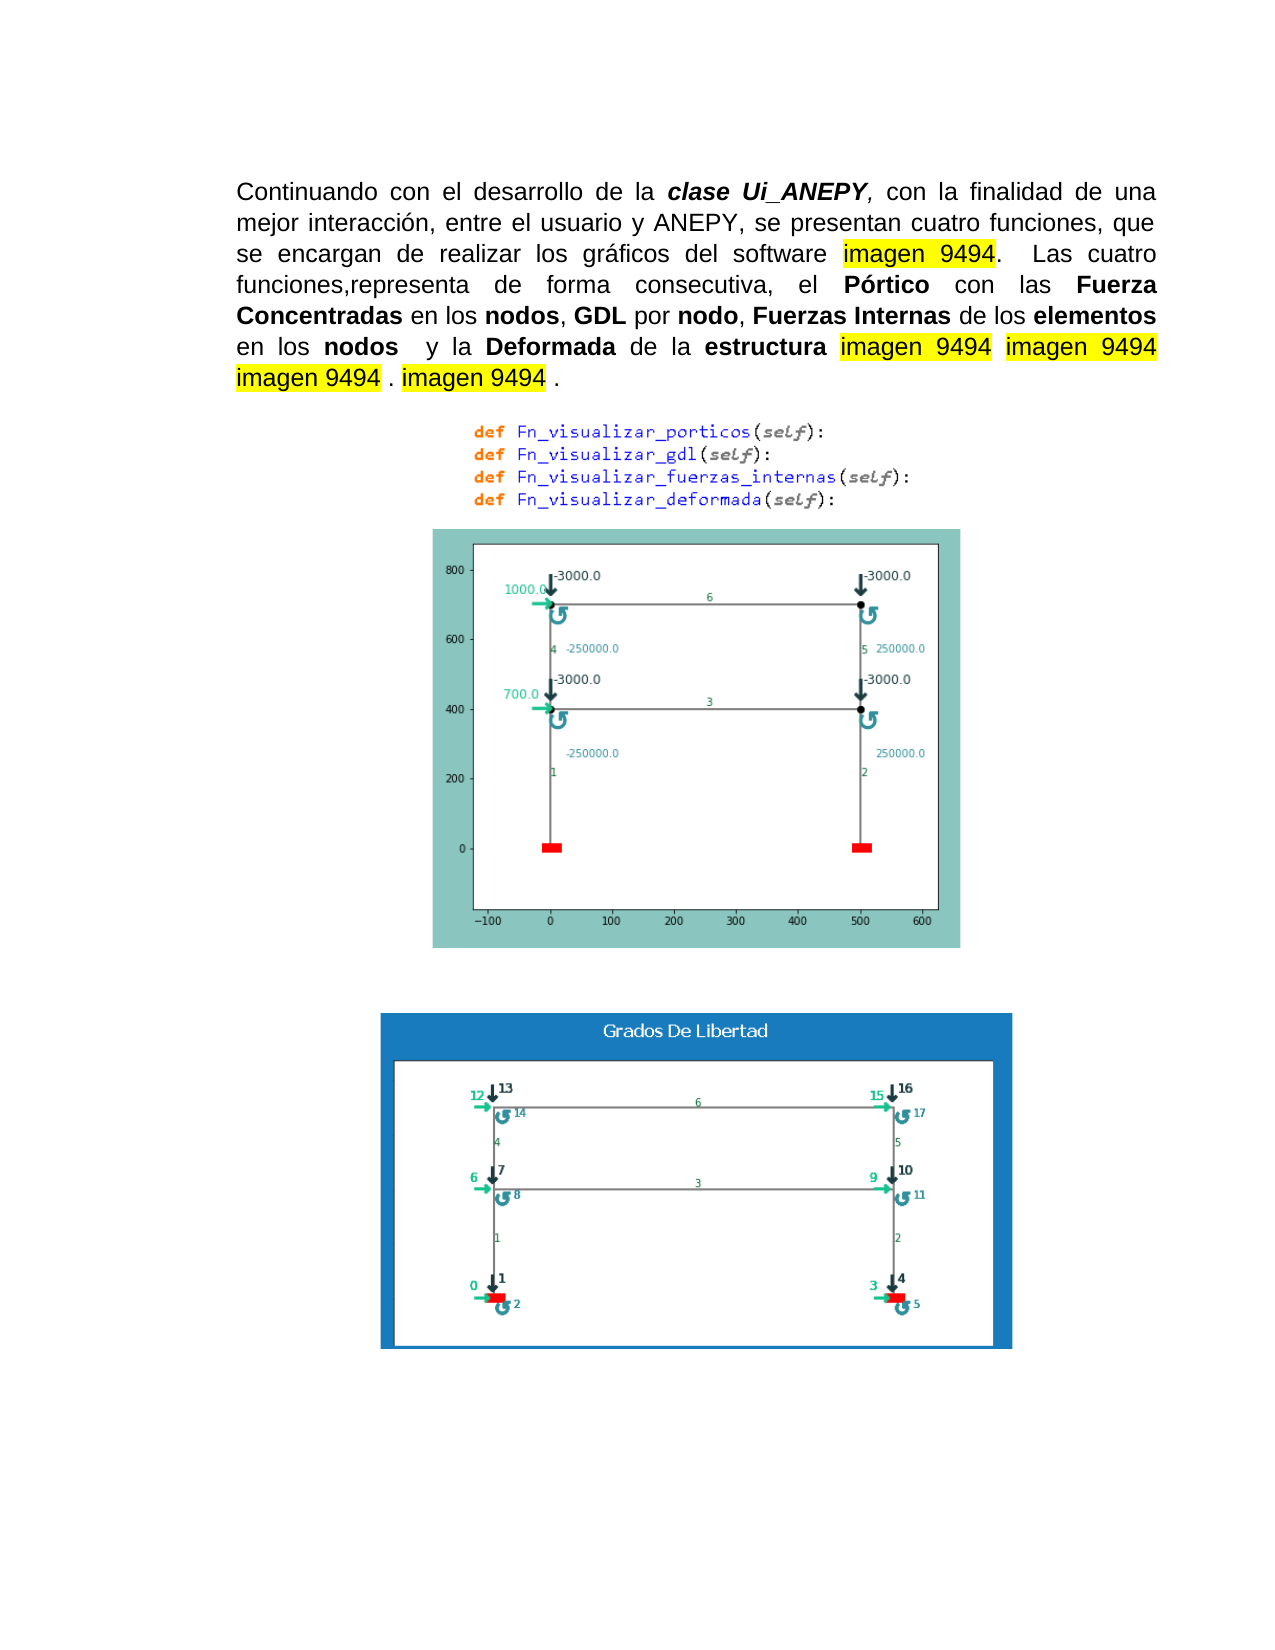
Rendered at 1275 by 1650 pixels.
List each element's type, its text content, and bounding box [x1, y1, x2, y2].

text Continuando con el desarrollo de la clase Ui_ANEPY, con la finalidad de una mejor interacción, entre el usuario y ANEPY, se presentan cuatro funciones, que se encargan de realizar los gráficos del software imagen 9494. Las cuatro funciones,representa de forma consecutiva, el Pórtico con las Fuerza Concentradas en los nodos, GDL por nodo, Fuerzas Internas de los elementos en los nodos y la Deformada de la estructura imagen 9494 imagen 9494 imagen 9494 . imagen 9494 . [236, 177, 1157, 392]
picture [380, 1013, 1013, 1349]
picture [432, 529, 961, 948]
picture [459, 411, 934, 511]
